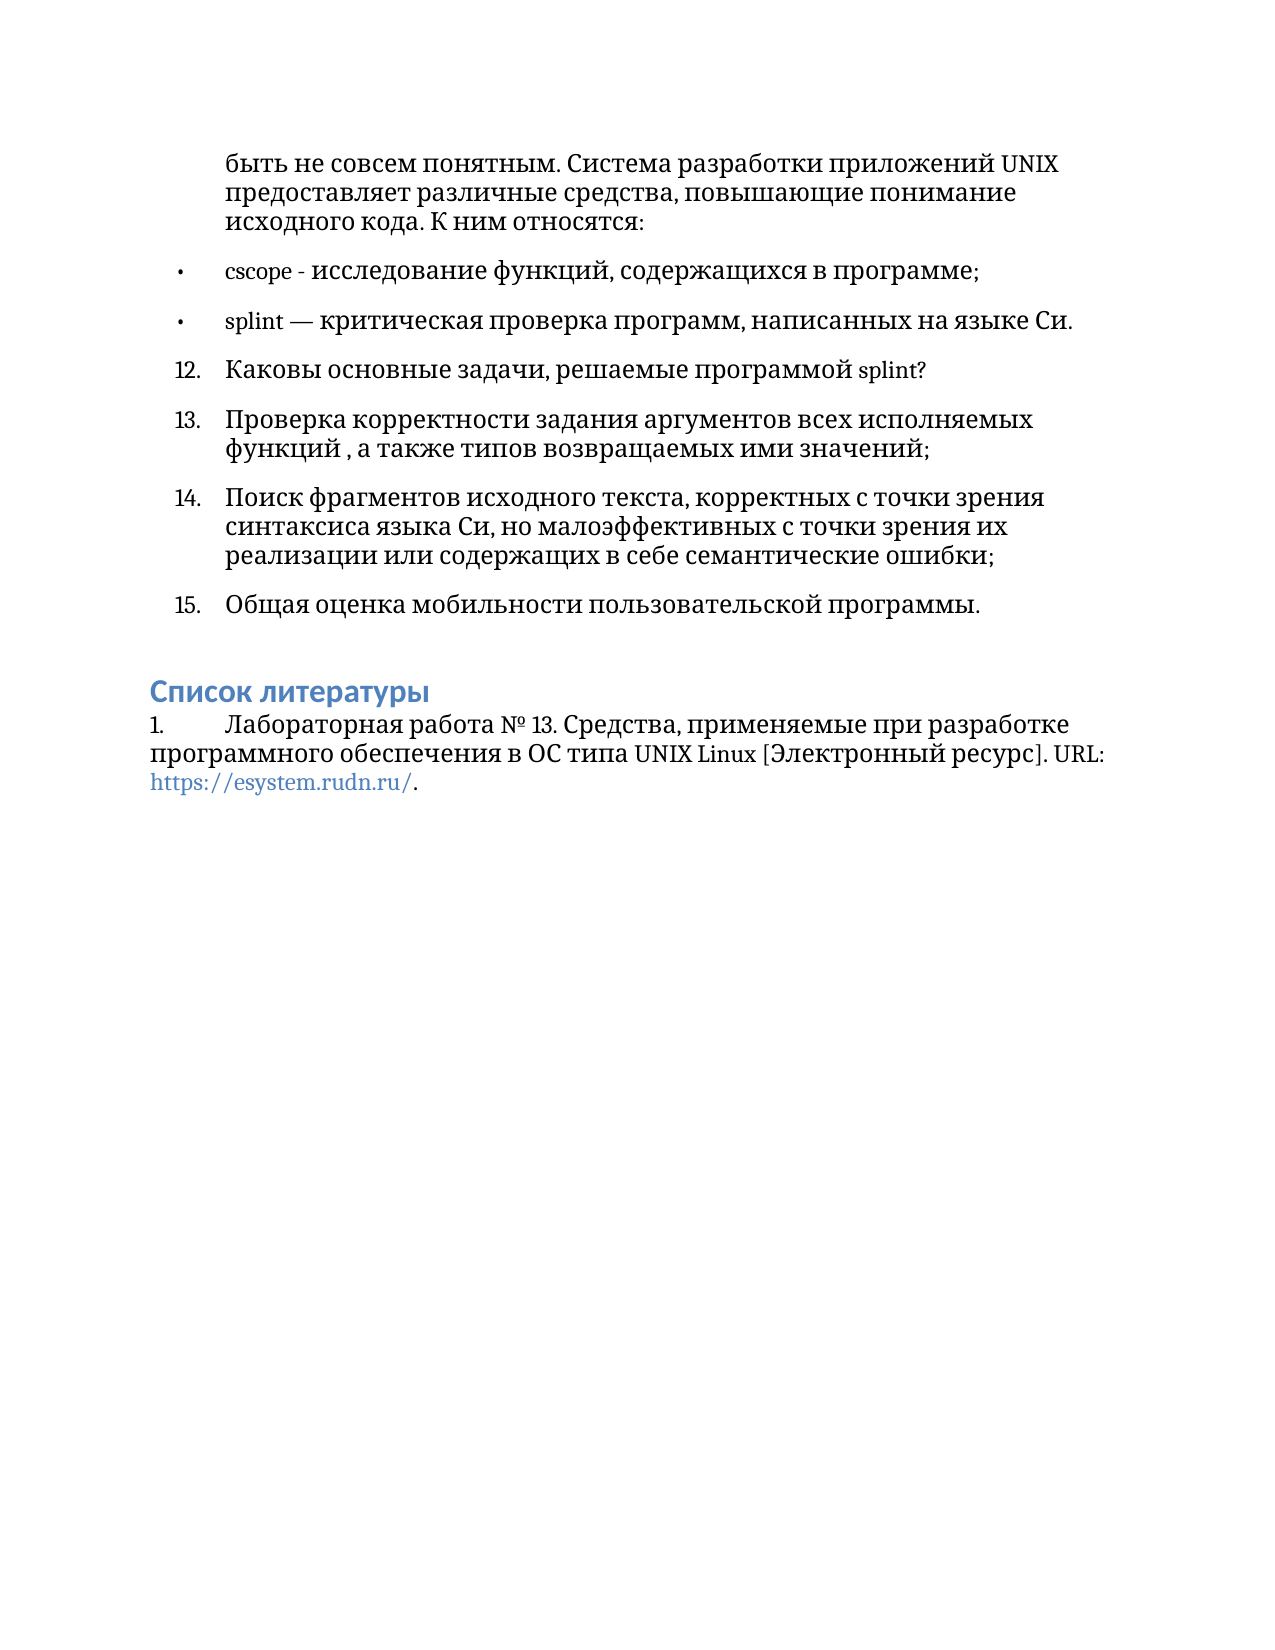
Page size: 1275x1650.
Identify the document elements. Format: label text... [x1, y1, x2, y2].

list splint — критическая проверка программ, написанных на языке Си. [175, 307, 1125, 335]
list cscope - исследование функций, содержащихся в программе; [175, 257, 1125, 286]
list Проверка корректности задания аргументов всех исполняемых функций , а также типов возвращаемых ими значений; [175, 406, 1125, 463]
text 1. Лабораторная работа № 13. Средства, применяемые при разработке программного обеспечения в ОС типа UNIX Linux [Электронный ресурс]. URL: https://esystem.rudn.ru/. [150, 711, 1125, 797]
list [175, 150, 1125, 236]
subtitle Список литературы [150, 670, 1125, 711]
list Общая оценка мобильности пользовательской программы. [175, 591, 1125, 620]
list Каковы основные задачи, решаемые программой splint? [175, 356, 1125, 385]
list Поиск фрагментов исходного текста, корректных с точки зрения синтаксиса языка Си, но малоэффективных с точки зрения их реализации или содержащих в себе семантические ошибки; [175, 484, 1125, 570]
